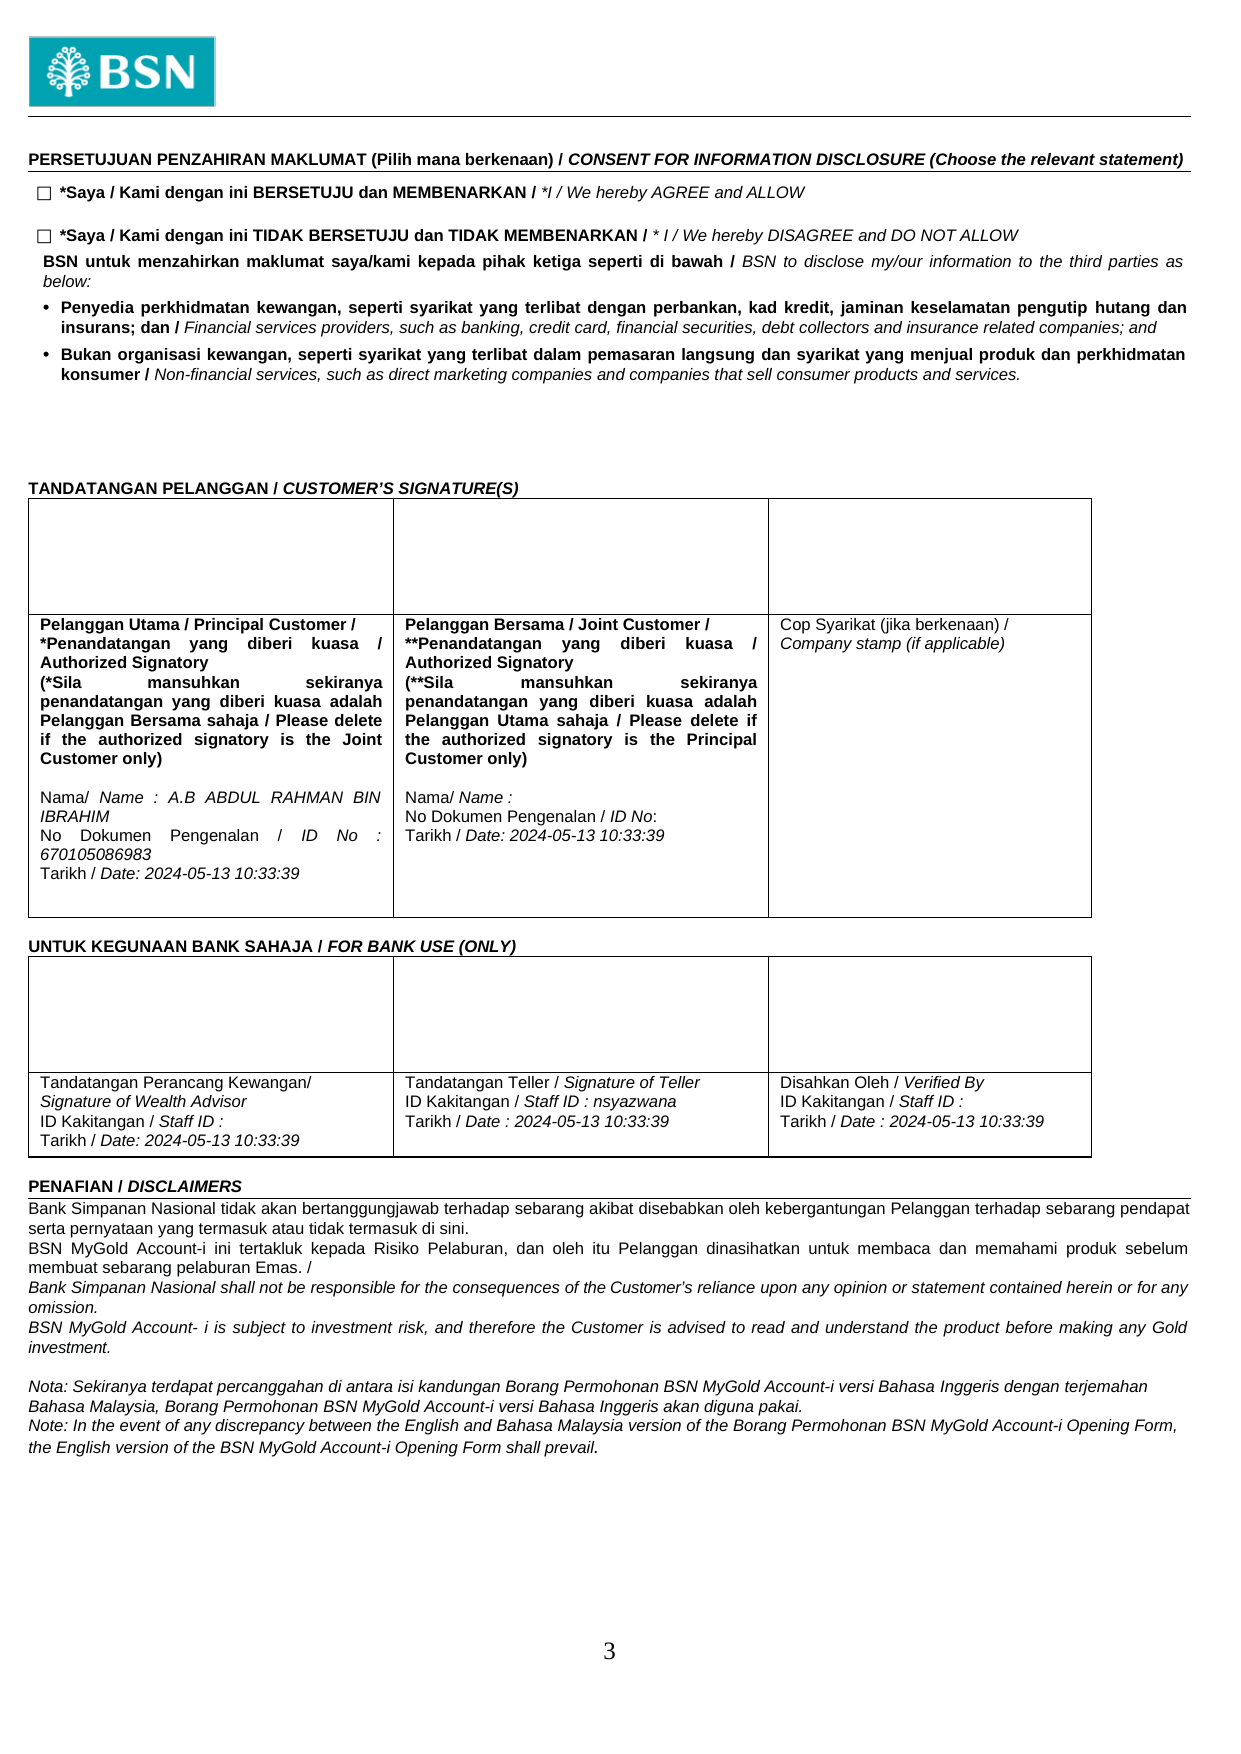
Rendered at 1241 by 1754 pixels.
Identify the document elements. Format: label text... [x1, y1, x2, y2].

table_header [394, 957, 768, 1072]
list *Saya / Kami dengan ini TIDAK BERSETUJU dan TIDAK MEMBENARKAN / * I / We hereby DISAGREE and DO NOT ALLOW [36, 222, 1191, 246]
picture [28, 30, 227, 114]
text UNTUK KEGUNAAN BANK SAHAJA / FOR BANK USE (ONLY) [28, 937, 1191, 956]
text Bank Simpanan Nasional tidak akan bertanggungjawab terhadap sebarang akibat disebabkan oleh kebergantungan Pelanggan terhadap sebarang pendapat serta pernyataan yang termasuk atau tidak termasuk di sini. [28, 1199, 1190, 1238]
table_cell Disahkan Oleh / Verified By ID Kakitangan / Staff ID : Tarikh / Date : 2024-05-13 10:33:39 [769, 1073, 1091, 1156]
list Bukan organisasi kewangan, seperti syarikat yang terlibat dalam pemasaran langsung dan syarikat yang menjual produk dan perkhidmatan konsumer / Non-financial services, such as direct marketing companies and companies that sell consumer products and services. [43, 344, 1187, 384]
text BSN untuk menzahirkan maklumat saya/kami kepada pihak ketiga seperti di bawah / BSN to disclose my/our information to the third parties as below: [43, 252, 1187, 291]
table_header [29, 957, 393, 1072]
list *Saya / Kami dengan ini BERSETUJU dan MEMBENARKAN / *I / We hereby AGREE and ALLOW [36, 179, 1191, 203]
table_header [394, 499, 768, 614]
table_cell Cop Syarikat (jika berkenaan) / Company stamp (if applicable) [769, 615, 1091, 917]
text TANDATANGAN PELANGGAN / CUSTOMER’S SIGNATURE(S) [28, 479, 1191, 498]
table_cell Pelanggan Bersama / Joint Customer / **Penandatangan yang diberi kuasa / Authorized Signatory (**Sila mansuhkan sekiranya penandatangan yang diberi kuasa adalah Pelanggan Utama sahaja / Please delete if the authorized signatory is the Principal Customer only) Nama/ Name : No Dokumen Pengenalan / ID No: Tarikh / Date: 2024-05-13 10:33:39 [394, 615, 768, 917]
text PERSETUJUAN PENZAHIRAN MAKLUMAT (Pilih mana berkenaan) / CONSENT FOR INFORMATION DISCLOSURE (Choose the relevant statement) [28, 150, 1191, 171]
table_cell Pelanggan Utama / Principal Customer / *Penandatangan yang diberi kuasa / Authorized Signatory (*Sila mansuhkan sekiranya penandatangan yang diberi kuasa adalah Pelanggan Bersama sahaja / Please delete if the authorized signatory is the Joint Customer only) Nama/ Name : A.B ABDUL RAHMAN BIN IBRAHIM No Dokumen Pengenalan / ID No : 670105086983 Tarikh / Date: 2024-05-13 10:33:39 [29, 615, 393, 917]
text Nota: Sekiranya terdapat percanggahan di antara isi kandungan Borang Permohonan BSN MyGold Account-i versi Bahasa Inggeris dengan terjemahan Bahasa Malaysia, Borang Permohonan BSN MyGold Account-i versi Bahasa Inggeris akan diguna pakai. [28, 1377, 1187, 1416]
text BSN MyGold Account-i ini tertakluk kepada Risiko Pelaburan, dan oleh itu Pelanggan dinasihatkan untuk membaca dan memahami produk sebelum membuat sebarang pelaburan Emas. / [28, 1239, 1190, 1277]
table_cell Tandatangan Perancang Kewangan/ Signature of Wealth Advisor ID Kakitangan / Staff ID : Tarikh / Date: 2024-05-13 10:33:39 [29, 1073, 393, 1156]
text PENAFIAN / DISCLAIMERS [28, 1177, 1191, 1198]
list Penyedia perkhidmatan kewangan, seperti syarikat yang terlibat dengan perbankan, kad kredit, jaminan keselamatan pengutip hutang dan insurans; dan / Financial services providers, such as banking, credit card, financial securities, debt collectors and insurance related companies; and [43, 297, 1187, 337]
table_header [769, 499, 1091, 614]
table_header [29, 499, 393, 614]
table_header [769, 957, 1091, 1072]
table_cell Tandatangan Teller / Signature of Teller ID Kakitangan / Staff ID : nsyazwana Tarikh / Date : 2024-05-13 10:33:39 [394, 1073, 768, 1156]
text Bank Simpanan Nasional shall not be responsible for the consequences of the Customer’s reliance upon any opinion or statement contained herein or for any omission. [28, 1278, 1190, 1317]
text Note: In the event of any discrepancy between the English and Bahasa Malaysia version of the Borang Permohonan BSN MyGold Account-i Opening Form, the English version of the BSN MyGold Account-i Opening Form shall prevail. [28, 1416, 1187, 1459]
text BSN MyGold Account- i is subject to investment risk, and therefore the Customer is advised to read and understand the product before making any Gold investment. [28, 1318, 1190, 1357]
